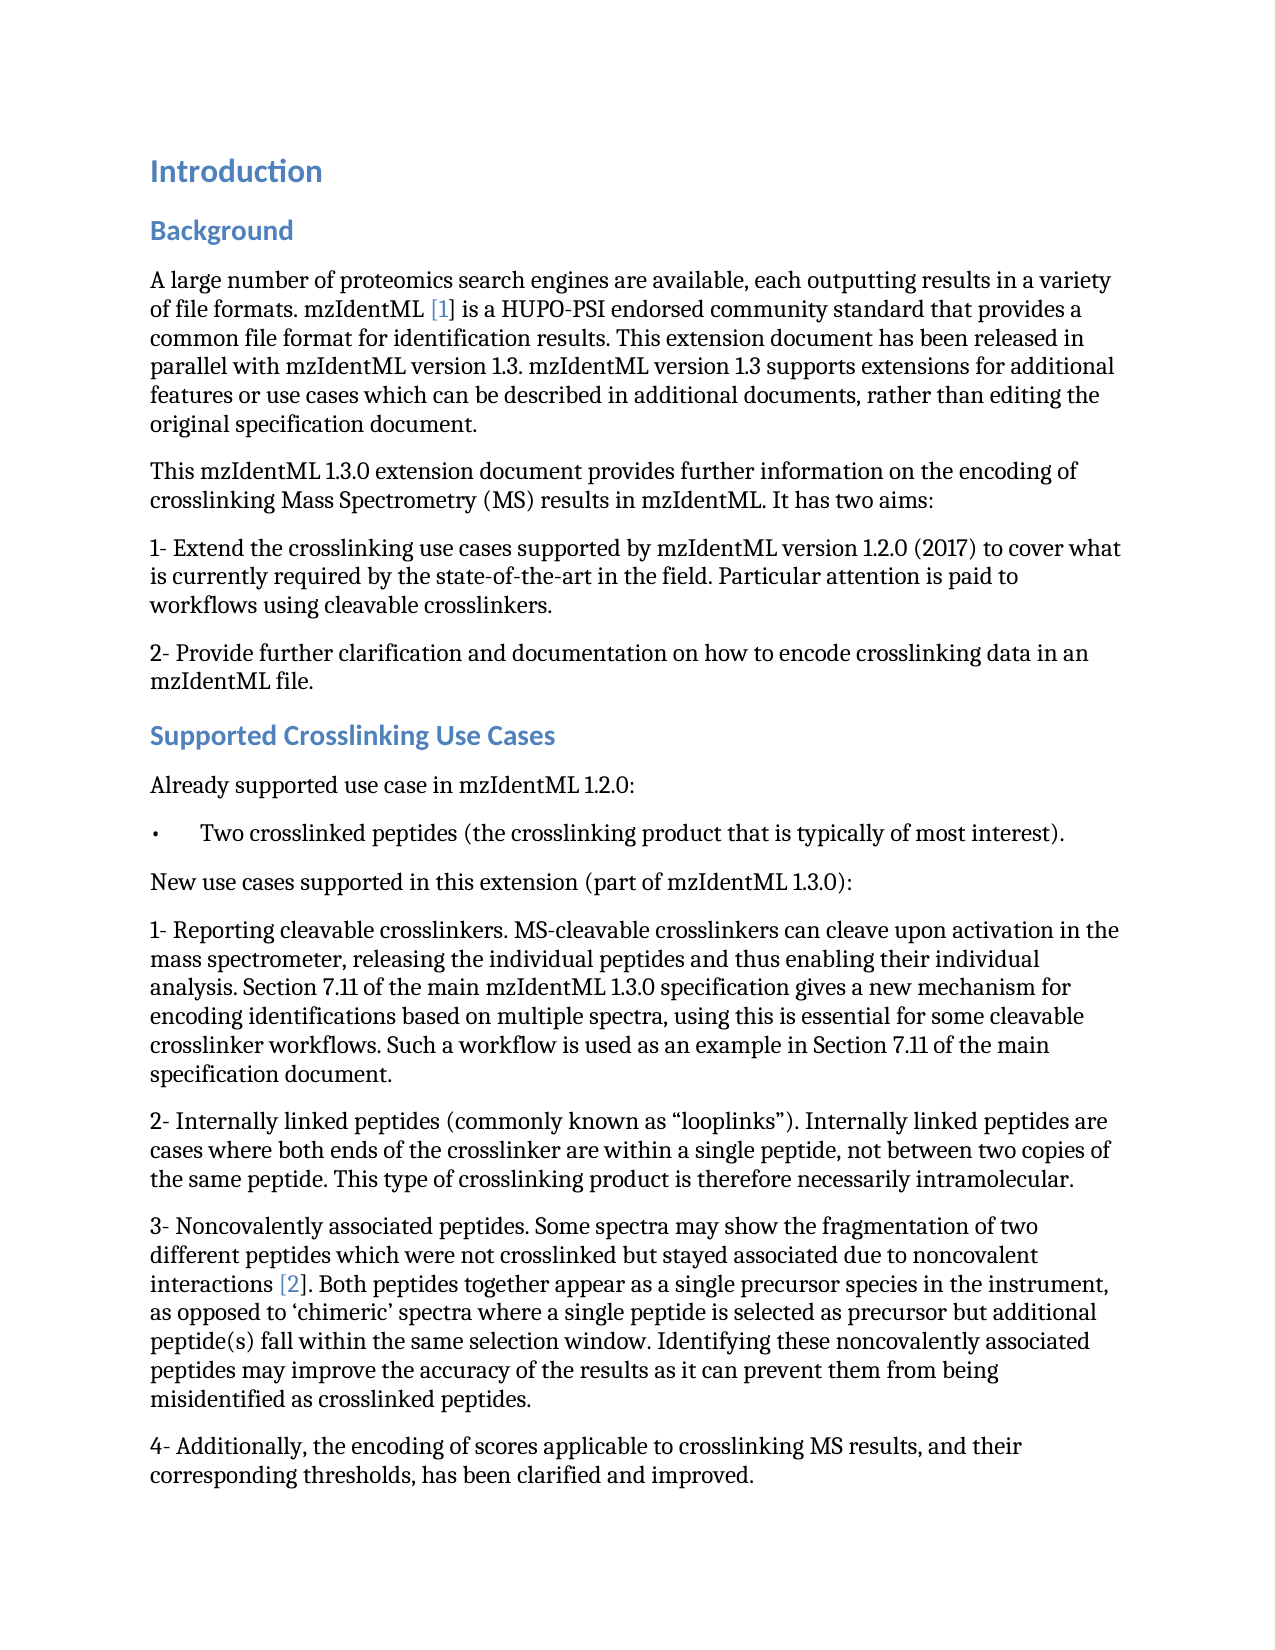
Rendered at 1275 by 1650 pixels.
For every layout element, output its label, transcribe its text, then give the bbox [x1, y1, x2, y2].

text 2- Provide further clarification and documentation on how to encode crosslinking data in an mzIdentML file. [150, 638, 1125, 696]
text 1- Reporting cleavable crosslinkers. MS-cleavable crosslinkers can cleave upon activation in the mass spectrometer, releasing the individual peptides and thus enabling their individual analysis. Section 7.11 of the main mzIdentML 1.3.0 specification gives a new mechanism for encoding identifications based on multiple spectra, using this is essential for some cleavable crosslinker workflows. Such a workflow is used as an example in Section 7.11 of the main specification document. [150, 916, 1125, 1088]
text A large number of proteomics search engines are available, each outputting results in a variety of file formats. mzIdentML [1] is a HUPO-PSI endorsed community standard that provides a common file format for identification results. This extension document has been released in parallel with mzIdentML version 1.3. mzIdentML version 1.3 supports extensions for additional features or use cases which can be described in additional documents, rather than editing the original specification document. [150, 266, 1125, 438]
list Two crosslinked peptides (the crosslinking product that is typically of most interest). [150, 819, 1125, 847]
text Already supported use case in mzIdentML 1.2.0: [150, 771, 1125, 800]
text 2- Internally linked peptides (commonly known as “looplinks”). Internally linked peptides are cases where both ends of the crosslinker are within a single peptide, not between two copies of the same peptide. This type of crosslinking product is therefore necessarily intramolecular. [150, 1107, 1125, 1193]
text 1- Extend the crosslinking use cases supported by mzIdentML version 1.2.0 (2017) to cover what is currently required by the state-of-the-art in the field. Particular attention is paid to workflows using cleavable crosslinkers. [150, 533, 1125, 620]
text This mzIdentML 1.3.0 extension document provides further information on the encoding of crosslinking Mass Spectrometry (MS) results in mzIdentML. It has two aims: [150, 457, 1125, 515]
text New use cases supported in this extension (part of mzIdentML 1.3.0): [150, 868, 1125, 897]
text 4- Additionally, the encoding of scores applicable to crosslinking MS results, and their corresponding thresholds, has been clarified and improved. [150, 1432, 1125, 1489]
subtitle Background [150, 212, 1125, 247]
text 3- Noncovalently associated peptides. Some spectra may show the fragmentation of two different peptides which were not crosslinked but stayed associated due to noncovalent interactions [2]. Both peptides together appear as a single precursor species in the instrument, as opposed to ‘chimeric’ spectra where a single peptide is selected as precursor but additional peptide(s) fall within the same selection window. Identifying these noncovalently associated peptides may improve the accuracy of the results as it can prevent them from being misidentified as crosslinked peptides. [150, 1212, 1125, 1413]
subtitle Supported Crosslinking Use Cases [150, 717, 1125, 752]
subtitle Introduction [150, 150, 1125, 191]
